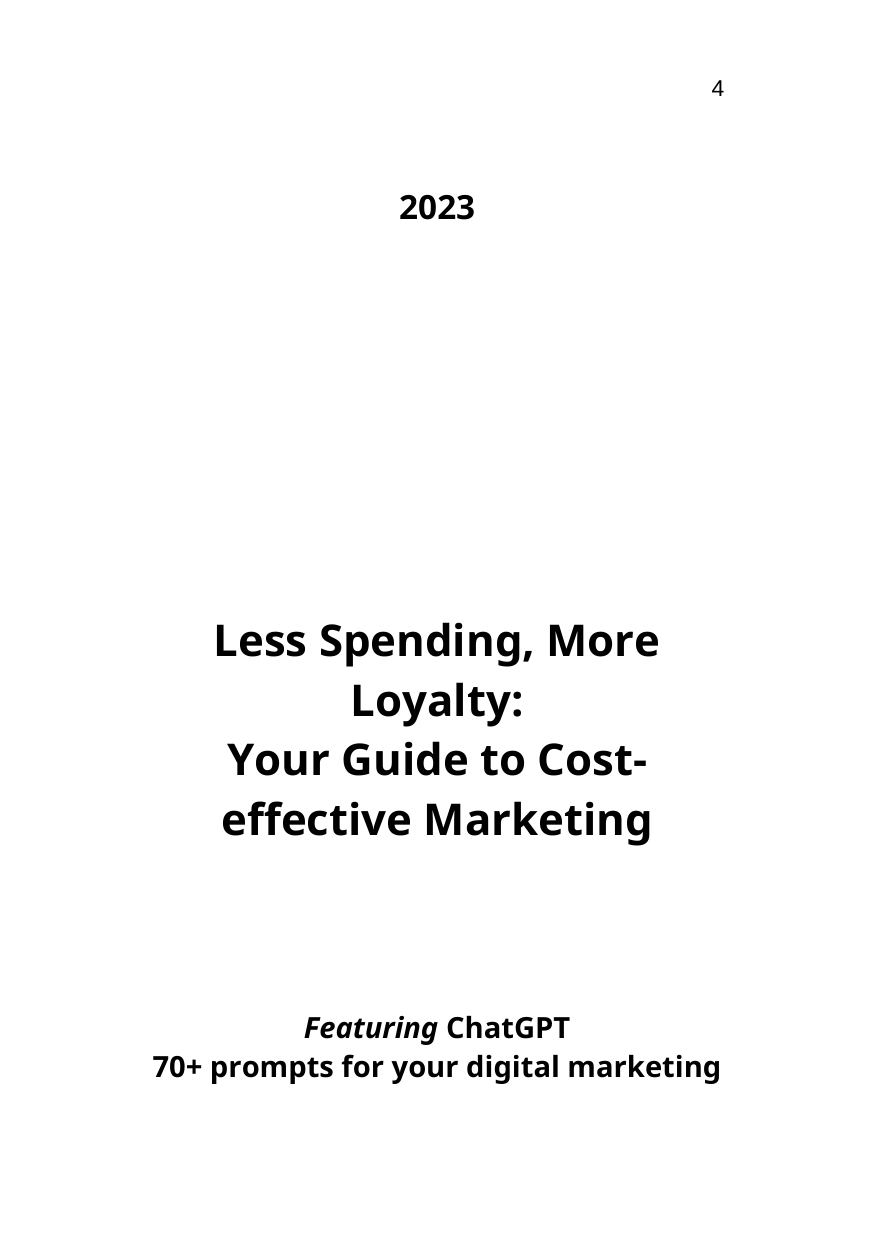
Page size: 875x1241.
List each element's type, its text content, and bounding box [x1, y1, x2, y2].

text 2023 [150, 184, 724, 229]
text Featuring ChatGPT [150, 1007, 724, 1047]
text Less Spending, More Loyalty: Your Guide to Cost-effective Marketing [150, 610, 724, 848]
text 70+ prompts for your digital marketing [150, 1047, 724, 1086]
